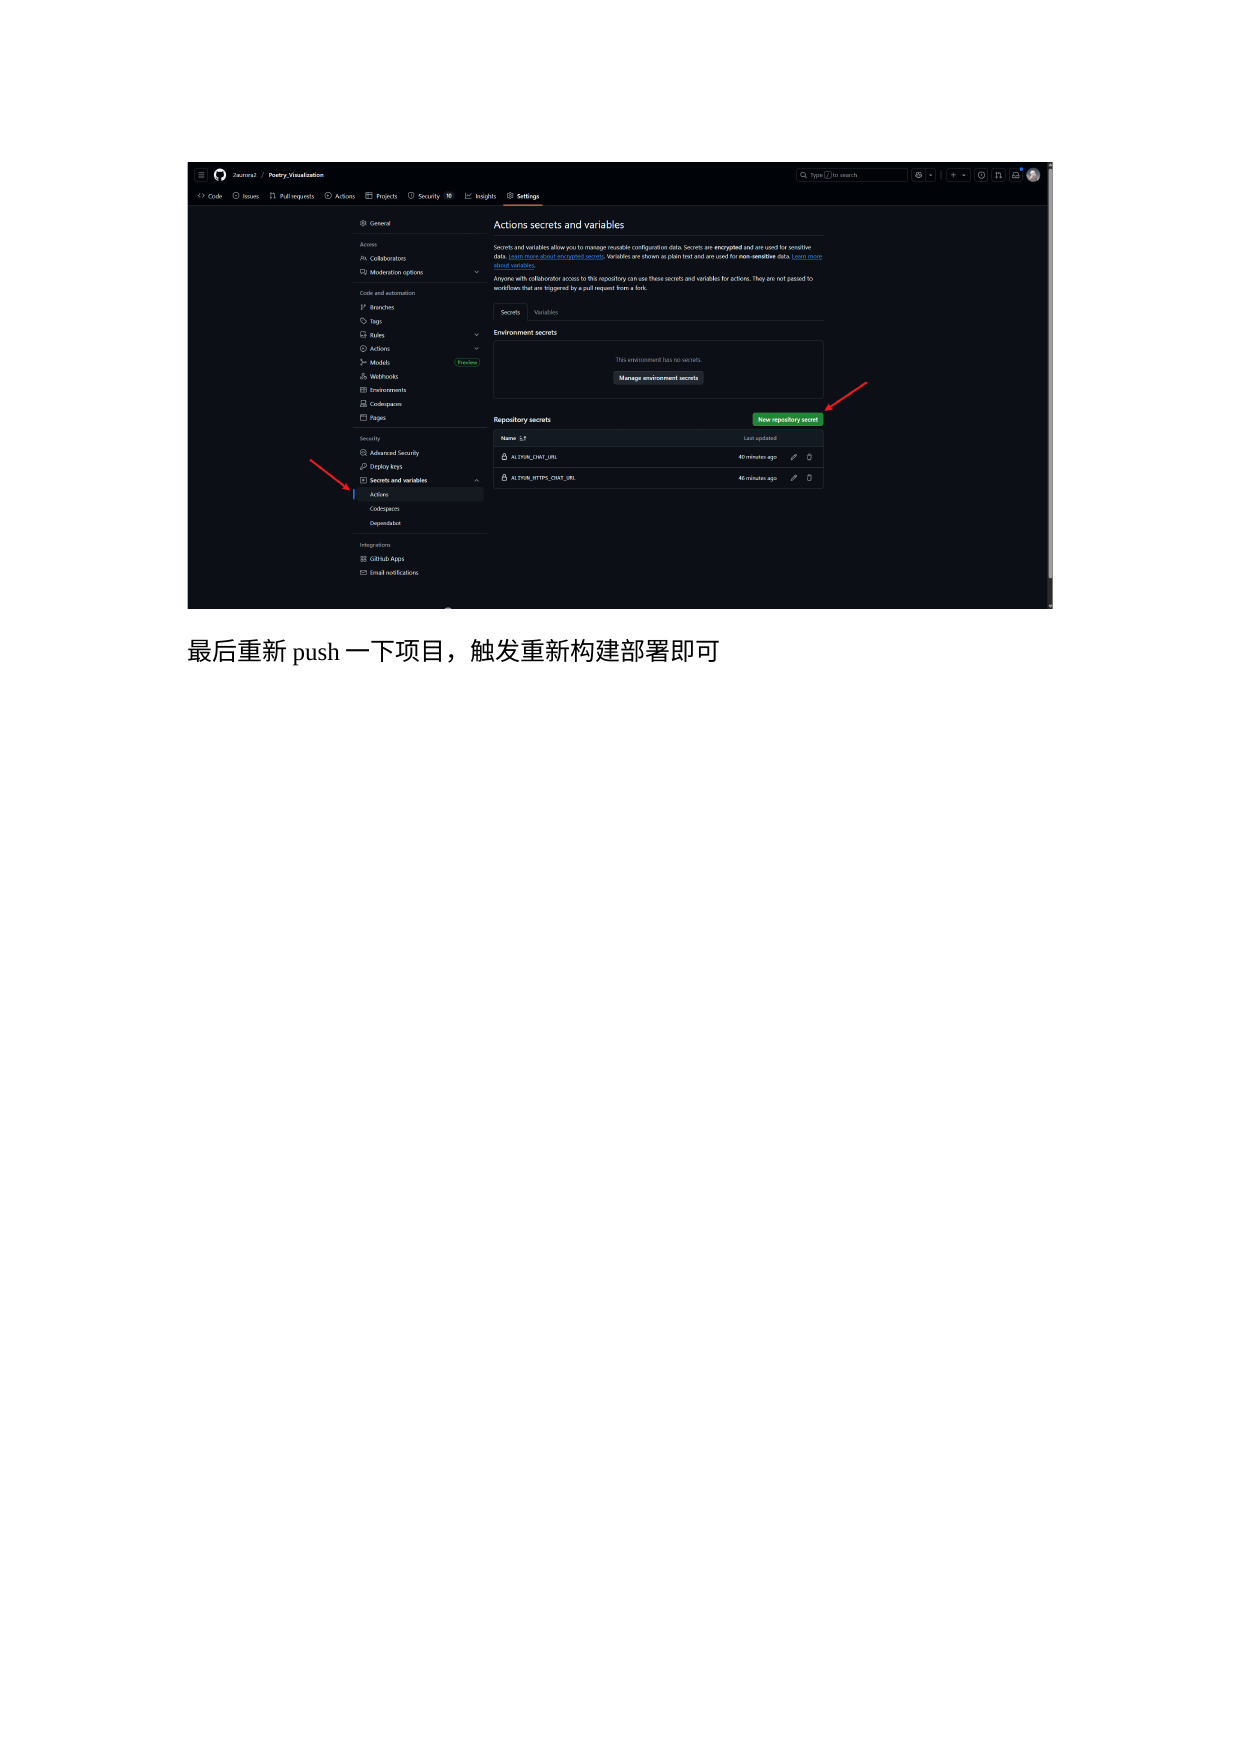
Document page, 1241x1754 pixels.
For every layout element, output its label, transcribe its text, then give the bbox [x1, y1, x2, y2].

picture [187, 162, 1053, 609]
text 最后重新push一下项目，触发重新构建部署即可 [187, 617, 1053, 682]
